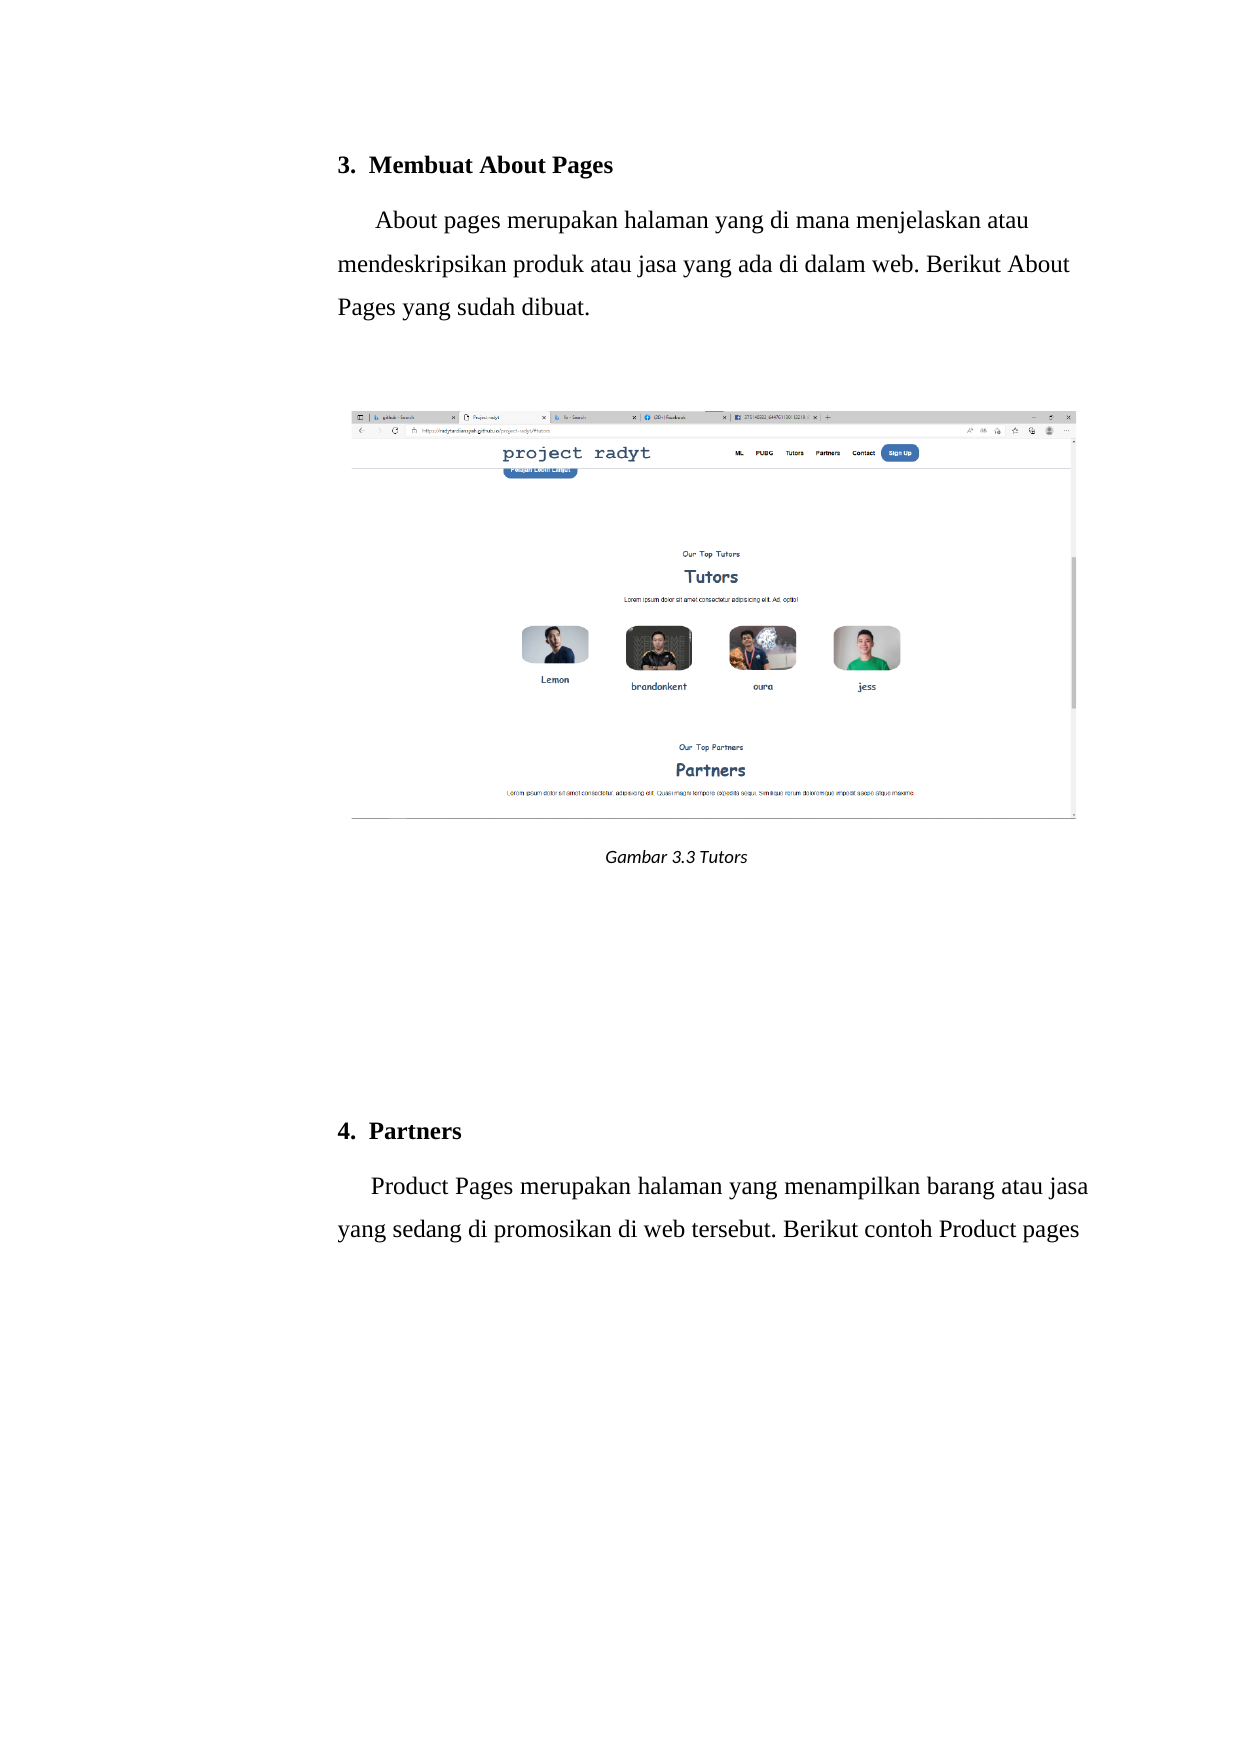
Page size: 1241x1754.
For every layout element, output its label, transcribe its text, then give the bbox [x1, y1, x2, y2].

text 3. Membuat About Pages [262, 150, 1090, 179]
picture [351, 411, 1077, 819]
text Gambar 3.3 Tutors [187, 845, 1090, 868]
text About pages merupakan halaman yang di mana menjelaskan atau mendeskripsikan produk atau jasa yang ada di dalam web. Berikut About Pages yang sudah dibuat. [337, 206, 1090, 321]
text Product Pages merupakan halaman yang menampilkan barang atau jasa yang sedang di promosikan di web tersebut. Berikut contoh Product pages [337, 1171, 1090, 1243]
text 4. Partners [262, 1116, 1090, 1144]
